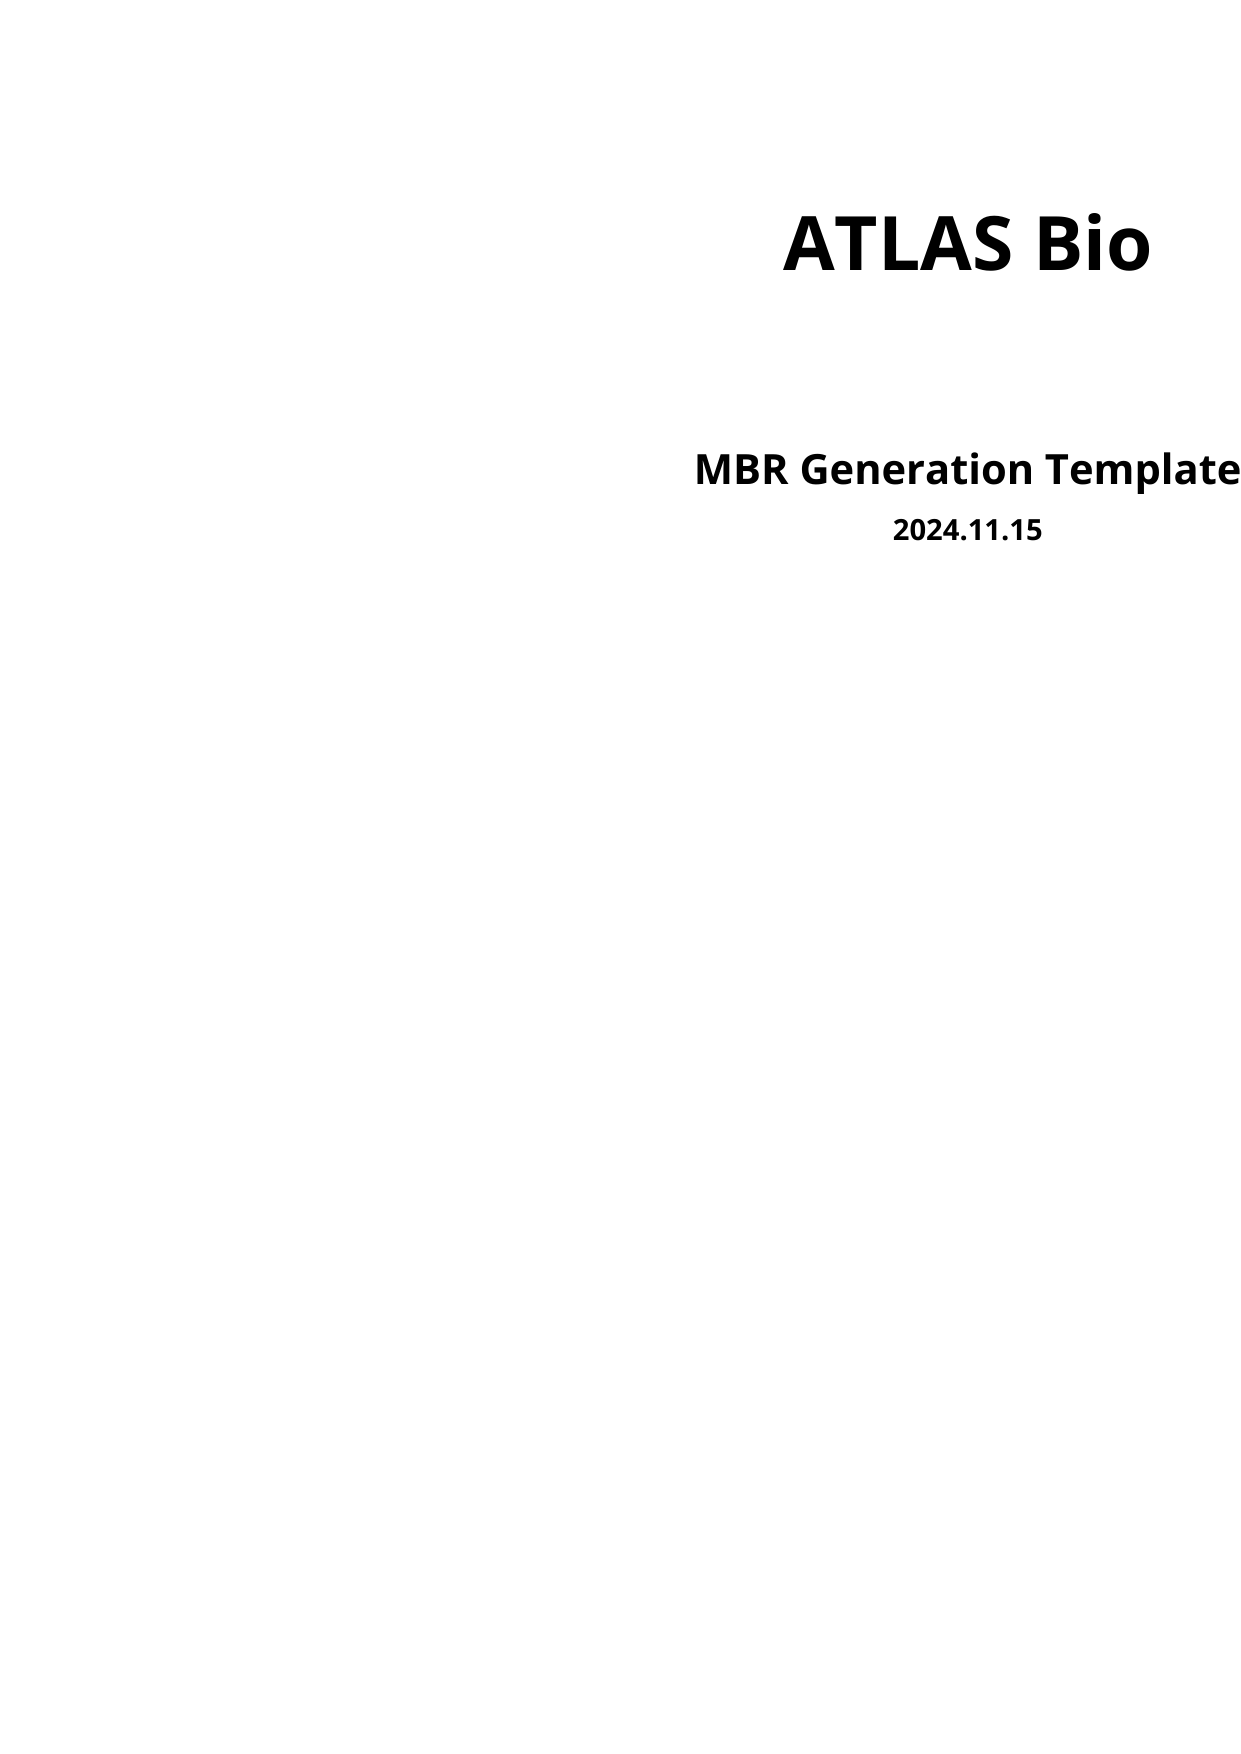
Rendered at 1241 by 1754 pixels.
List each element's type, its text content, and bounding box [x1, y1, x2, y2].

table_header ATLAS Bio MBR Generation Template 2024.11.15 [150, 177, 1240, 829]
